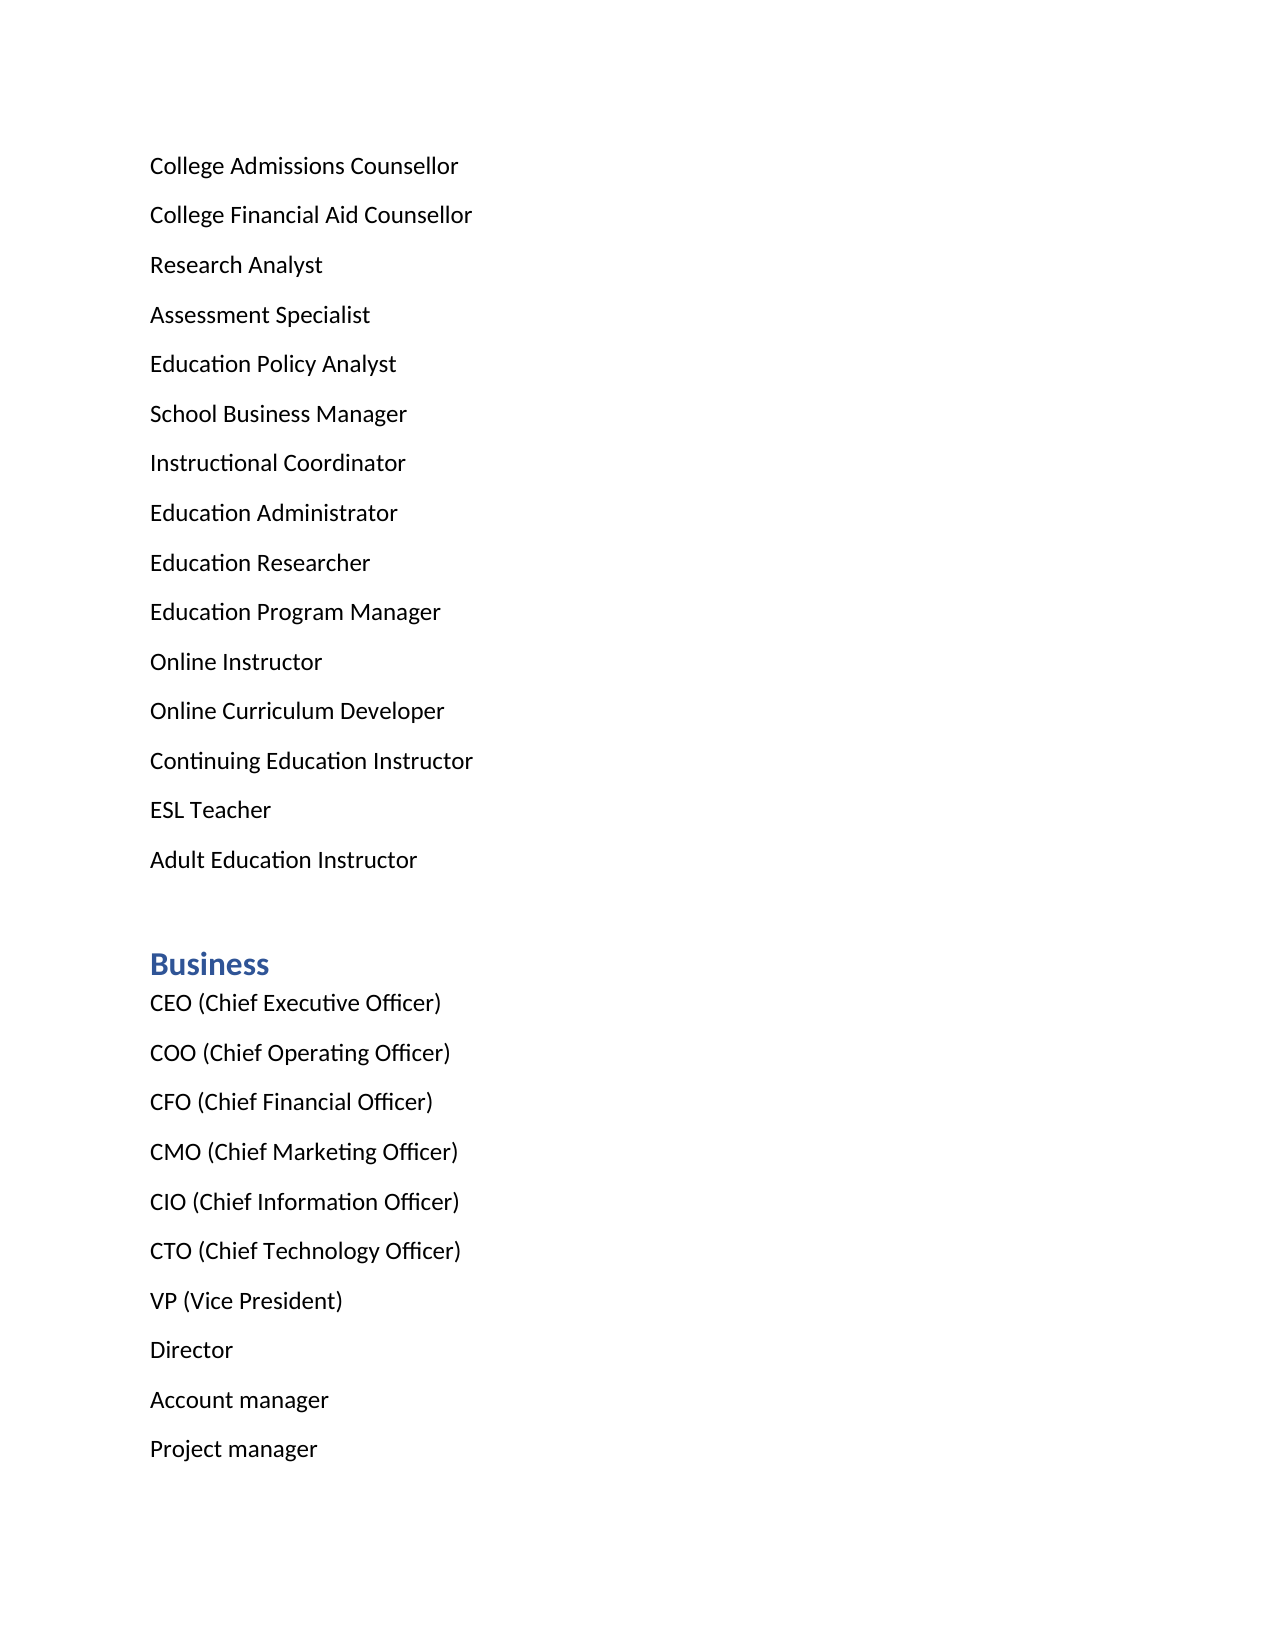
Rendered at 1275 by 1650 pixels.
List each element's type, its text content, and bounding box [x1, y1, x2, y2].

text Assessment Specialist [150, 299, 1125, 329]
text CMO (Chief Marketing Officer) [150, 1136, 1125, 1167]
text Education Administrator [150, 497, 1125, 528]
text Education Researcher [150, 547, 1125, 577]
text Online Curriculum Developer [150, 695, 1125, 726]
text CTO (Chief Technology Officer) [150, 1235, 1125, 1266]
text Research Analyst [150, 249, 1125, 280]
subtitle Business [150, 943, 1125, 984]
text VP (Vice President) [150, 1285, 1125, 1315]
text Adult Education Instructor [150, 844, 1125, 875]
text CIO (Chief Information Officer) [150, 1186, 1125, 1216]
text Online Instructor [150, 646, 1125, 676]
text CEO (Chief Executive Officer) [150, 987, 1125, 1018]
text Project manager [150, 1433, 1125, 1464]
text Director [150, 1334, 1125, 1365]
text College Financial Aid Counsellor [150, 199, 1125, 230]
text Account manager [150, 1384, 1125, 1414]
text CFO (Chief Financial Officer) [150, 1086, 1125, 1117]
text Continuing Education Instructor [150, 745, 1125, 776]
text Education Policy Analyst [150, 348, 1125, 379]
text College Admissions Counsellor [150, 150, 1125, 181]
text Instructional Coordinator [150, 447, 1125, 478]
text School Business Manager [150, 398, 1125, 428]
text ESL Teacher [150, 794, 1125, 825]
text COO (Chief Operating Officer) [150, 1037, 1125, 1067]
text Education Program Manager [150, 596, 1125, 627]
